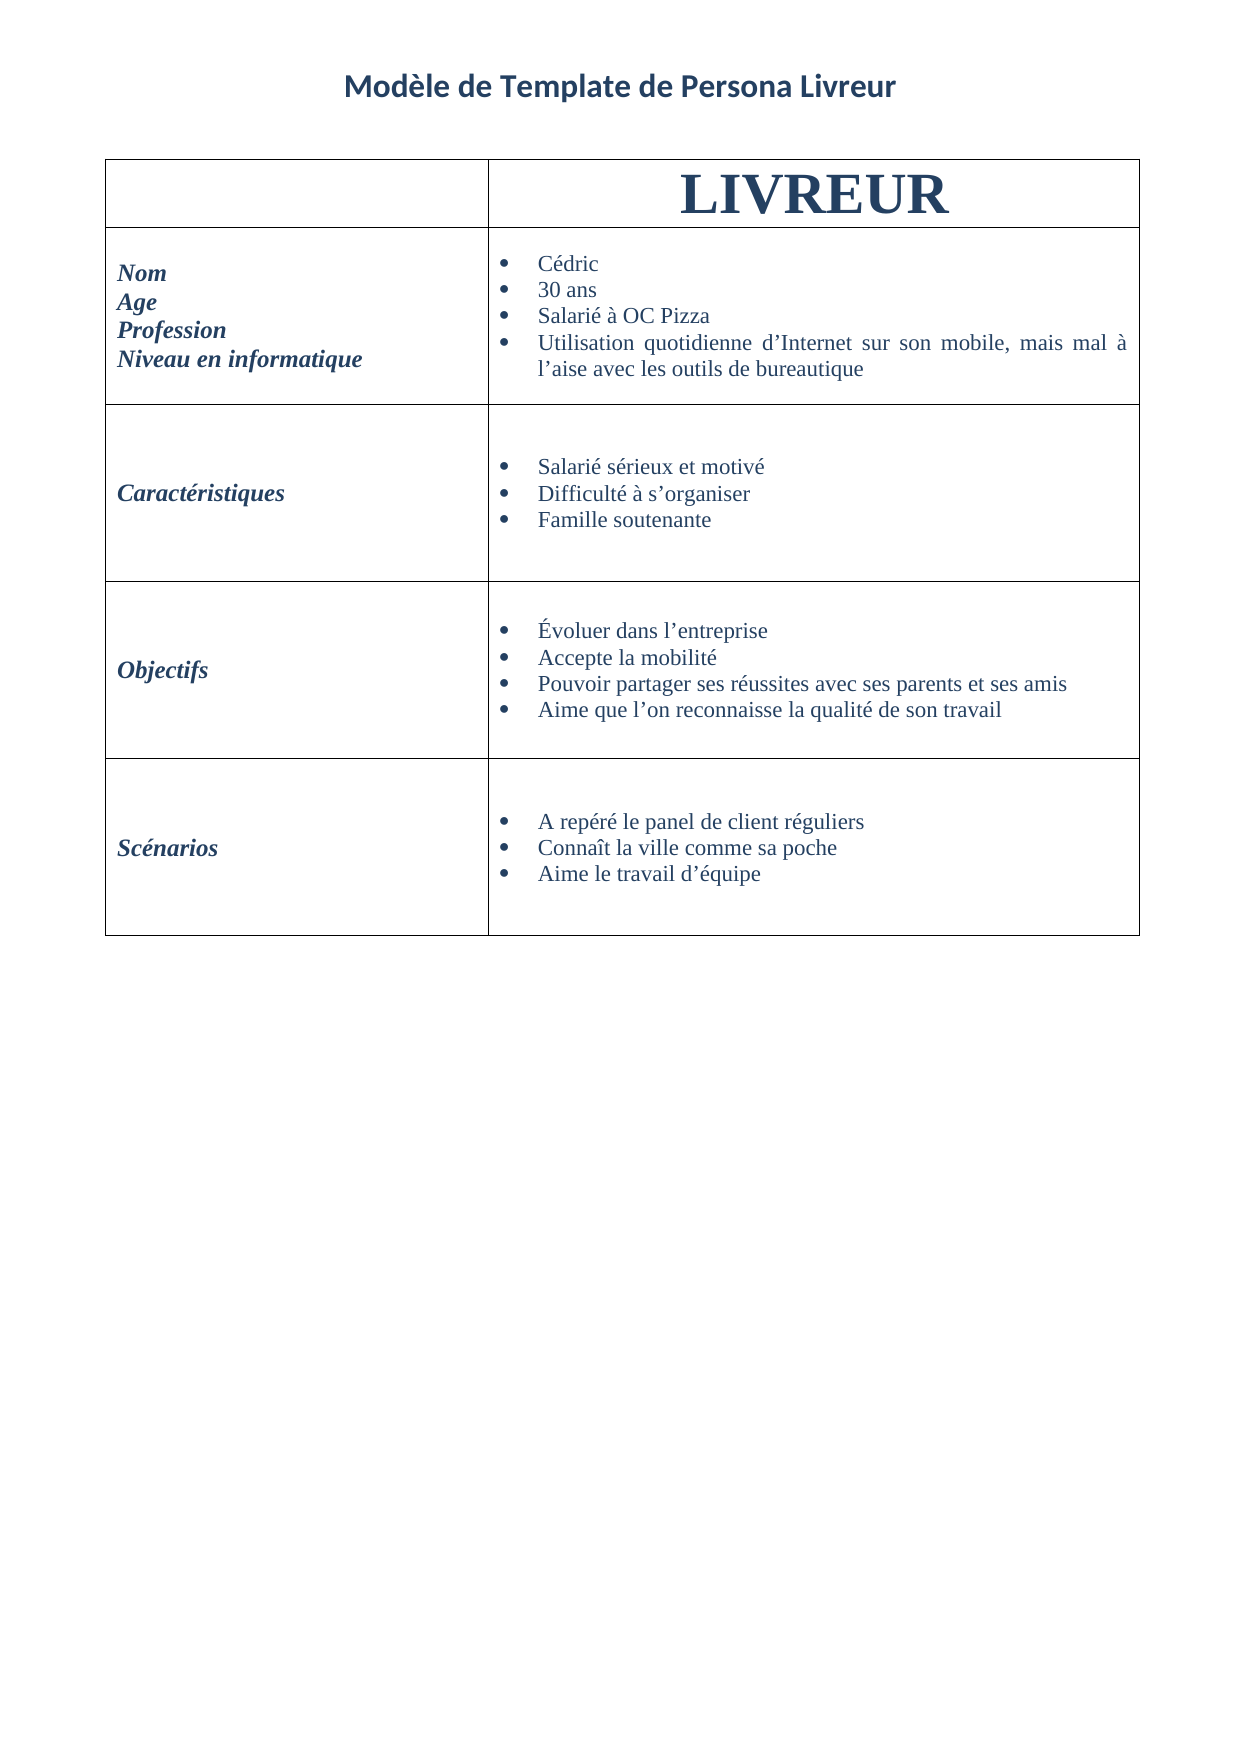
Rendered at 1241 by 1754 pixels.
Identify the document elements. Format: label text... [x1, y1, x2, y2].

table_cell Salarié sérieux et motivé Difficulté à s’organiser Famille soutenante [489, 405, 1139, 581]
table_header LIVREUR [489, 160, 1139, 227]
table_header [106, 160, 488, 227]
table_cell Scénarios [106, 759, 488, 935]
table_cell Nom Age Profession Niveau en informatique [106, 228, 488, 404]
table_cell Cédric 30 ans Salarié à OC Pizza Utilisation quotidienne d’Internet sur son mobile, mais mal à l’aise avec les outils de bureautique [489, 228, 1139, 404]
table_cell Évoluer dans l’entreprise Accepte la mobilité Pouvoir partager ses réussites avec ses parents et ses amis Aime que l’on reconnaisse la qualité de son travail [489, 582, 1139, 758]
subtitle Modèle de Template de Persona Livreur [150, 65, 1090, 106]
table_cell A repéré le panel de client réguliers Connaît la ville comme sa poche Aime le travail d’équipe [489, 759, 1139, 935]
table_cell Objectifs [106, 582, 488, 758]
table_cell Caractéristiques [106, 405, 488, 581]
